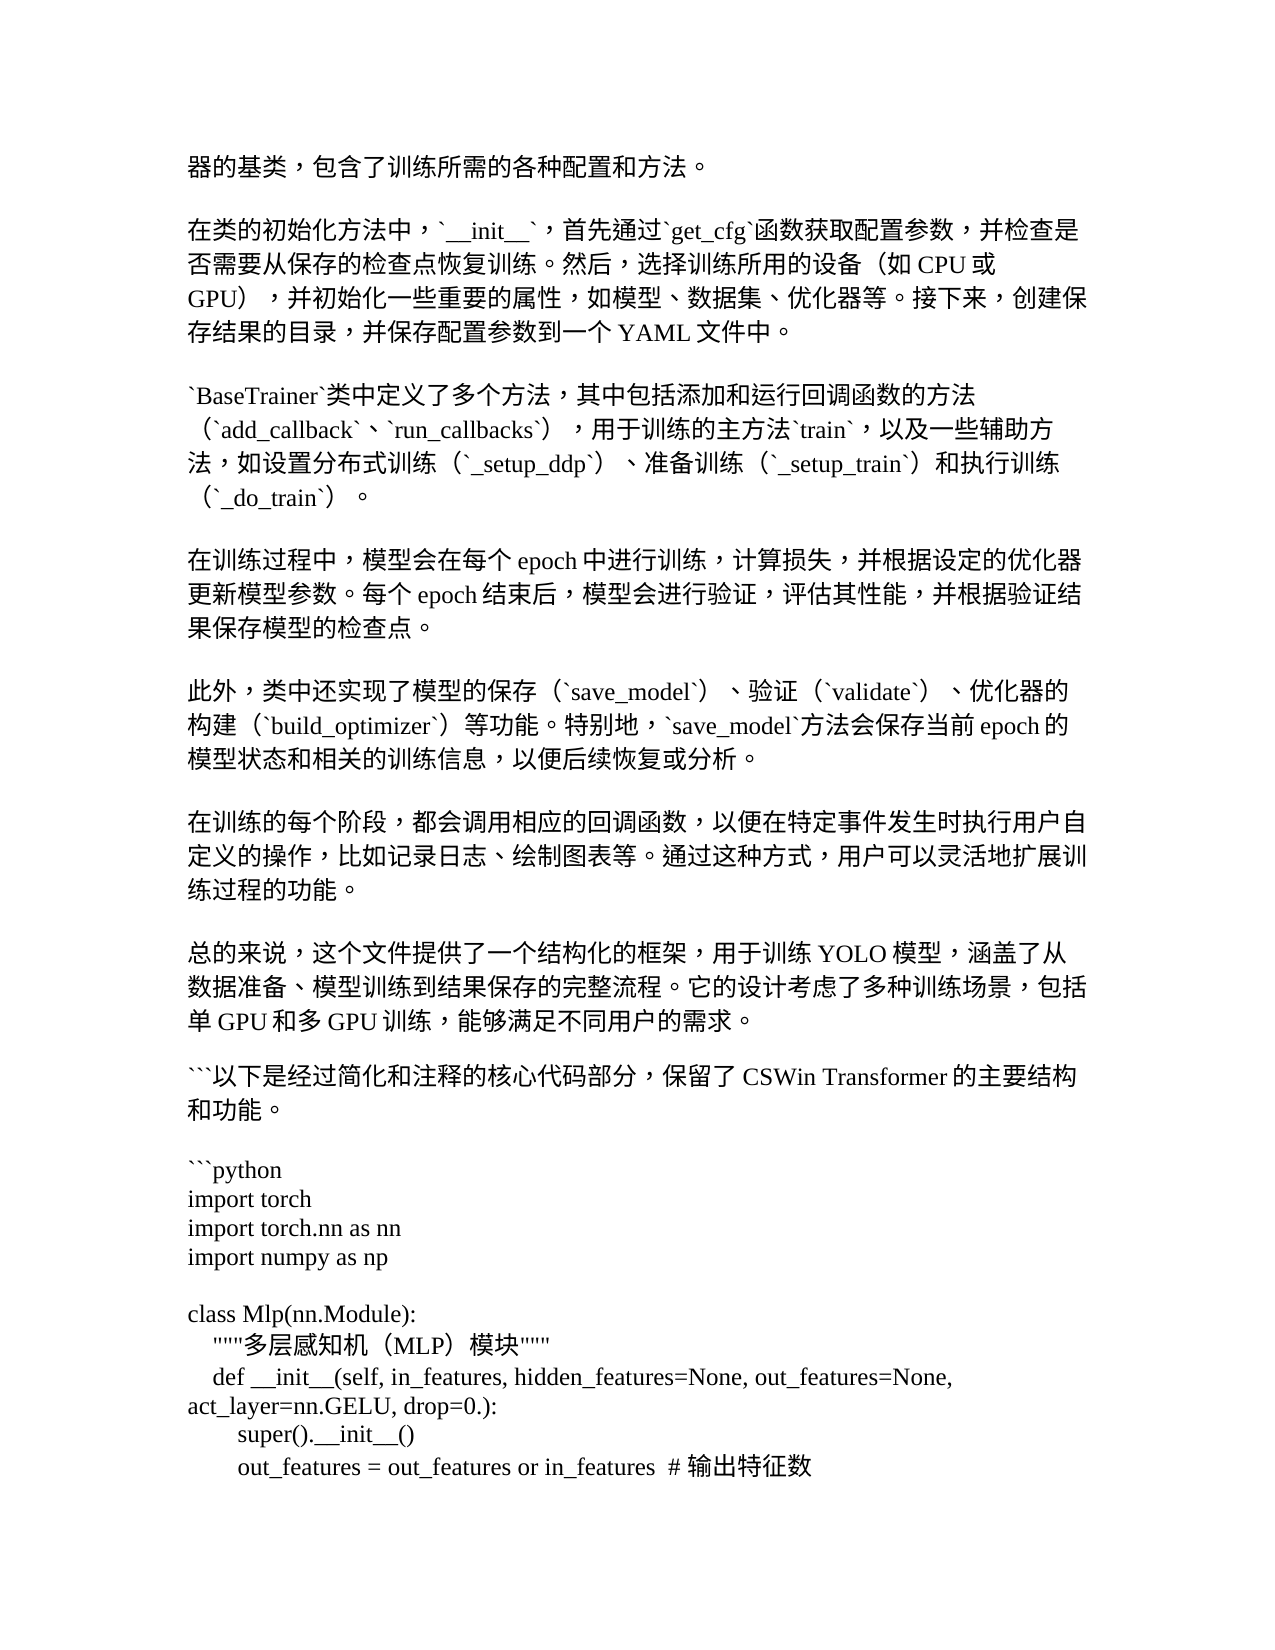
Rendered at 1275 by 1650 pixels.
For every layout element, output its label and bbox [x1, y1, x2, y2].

text [187, 1059, 1087, 1482]
text [187, 150, 1087, 1038]
